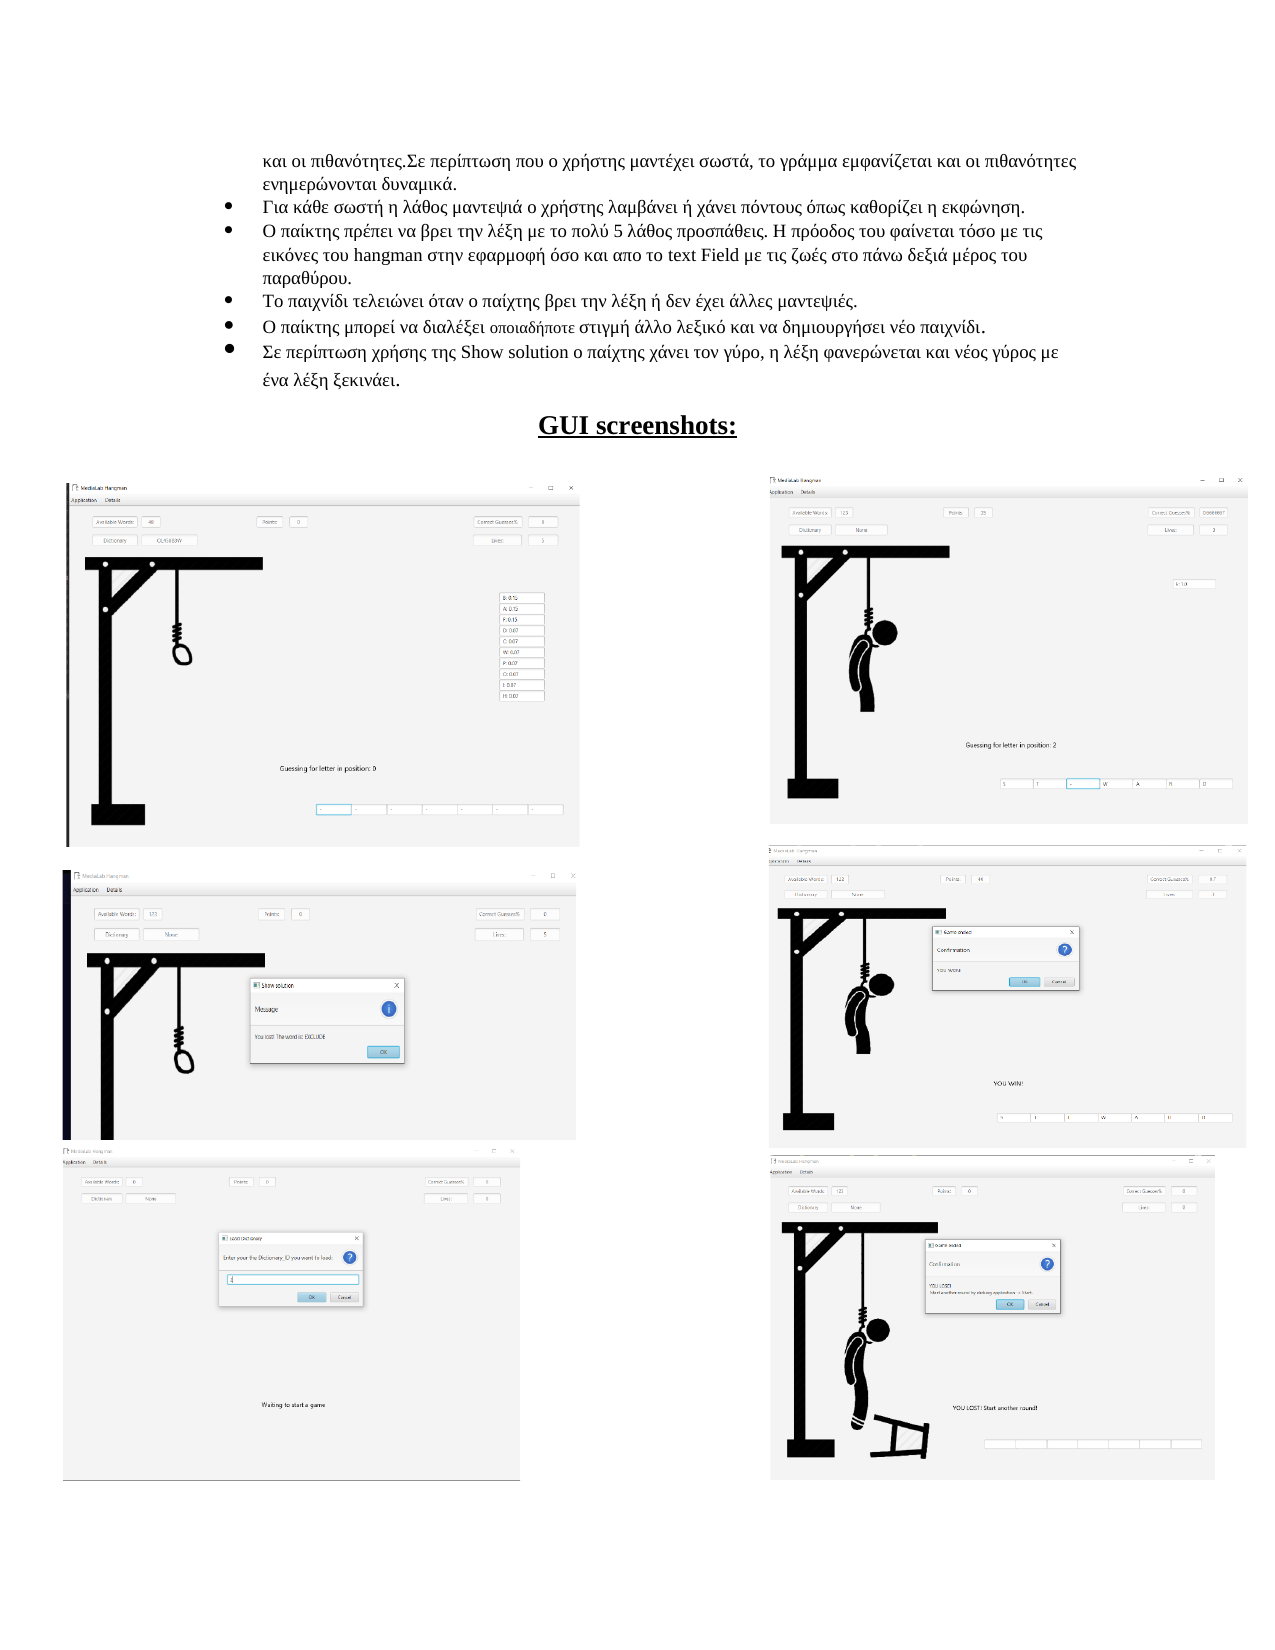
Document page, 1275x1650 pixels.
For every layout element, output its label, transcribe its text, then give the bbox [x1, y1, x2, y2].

picture [63, 1148, 521, 1481]
picture [768, 845, 1247, 1148]
picture [770, 1155, 1215, 1480]
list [225, 150, 1087, 195]
list Για κάθε σωστή η λάθος μαντεψιά ο χρήστης λαμβάνει ή χάνει πόντους όπως καθορίζει η εκφώνηση. [225, 196, 1087, 218]
list Το παιχνίδι τελειώνει όταν ο παίχτης βρει την λέξη ή δεν έχει άλλες μαντεψιές. [225, 290, 1087, 312]
picture [66, 483, 580, 847]
list Ο παίκτης μπορεί να διαλέξει οποιαδήποτε στιγμή άλλο λεξικό και να δημιουργήσει νέο παιχνίδι. [225, 314, 1087, 338]
list Ο παίκτης πρέπει να βρει την λέξη με το πολύ 5 λάθος προσπάθεις. Η πρόοδος του φαίνεται τόσο με τις εικόνες του hangman στην εφαρμοφή όσο και απο το text Field με τις ζωές στο πάνω δεξιά μέρος του παραθύρου. [225, 220, 1087, 288]
picture [62, 870, 577, 1140]
list Σε περίπτωση χρήσης της Show solution ο παίχτης χάνει τον γύρο, η λέξη φανερώνεται και νέος γύρος με ένα λέξη ξεκινάει. [225, 340, 1087, 391]
text GUI screenshots: [187, 409, 1087, 440]
picture [769, 477, 1248, 824]
